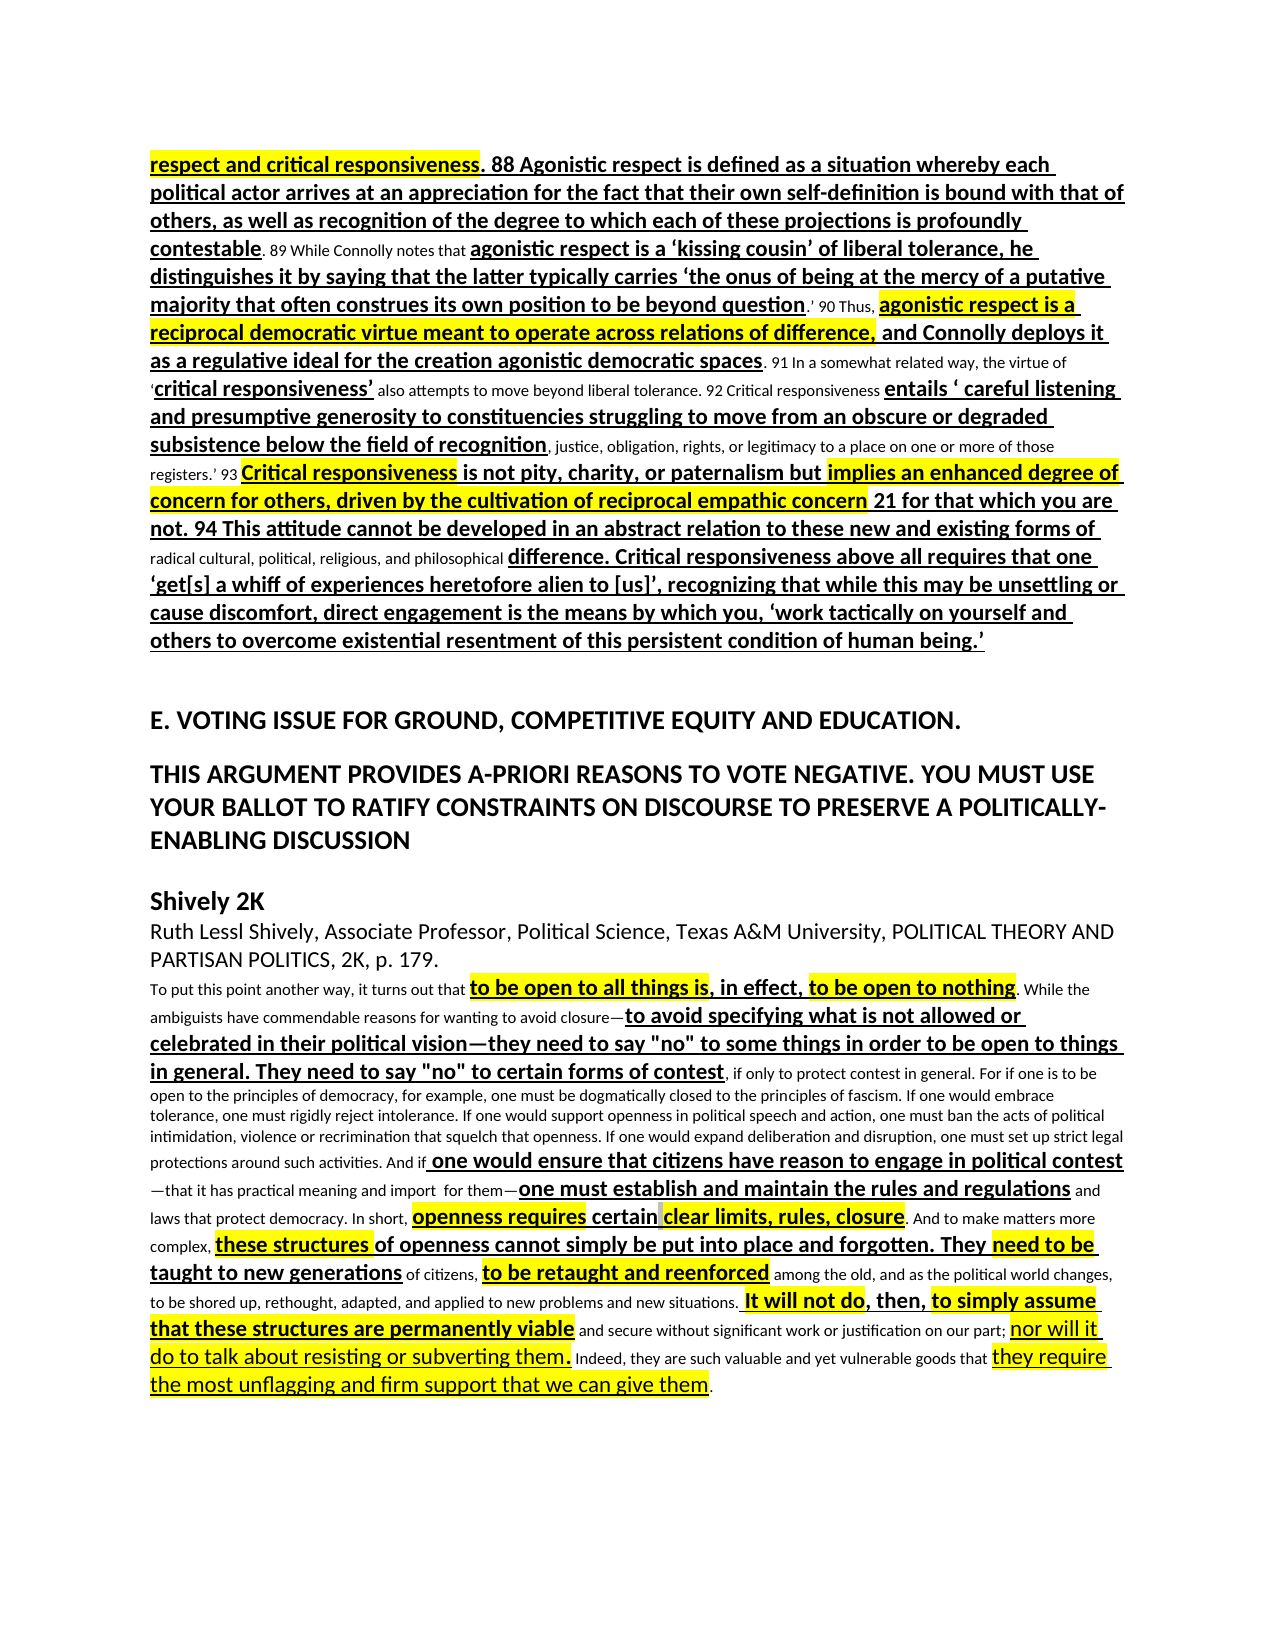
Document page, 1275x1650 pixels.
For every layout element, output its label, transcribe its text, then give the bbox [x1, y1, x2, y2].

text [150, 150, 1125, 202]
subtitle E. VOTING ISSUE FOR GROUND, COMPETITIVE EQUITY AND EDUCATION. [150, 703, 1050, 736]
text Shively 2K [150, 884, 1125, 917]
text To put this point another way, it turns out that to be open to all things is, in effect, to be open to nothing. While the ambiguists have commendable reasons for wanting to avoid closure—to avoid specifying what is not allowed or celebrated in their political vision—they need to say "no" to some things in order to be open to things in general. They need to say "no" to certain forms of contest, if only to protect contest in general. For if one is to be open to the principles of democracy, for example, one must be dogmatically closed to the principles of fascism. If one would embrace tolerance, one must rigidly reject intolerance. If one would support openness in political speech and action, one must ban the acts of political intimidation, violence or recrimination that squelch that openness. If one would expand deliberation and disruption, one must set up strict legal protections around such activities. And if one would ensure that citizens have reason to engage in political contest—that it has practical meaning and import for them—one must establish and maintain the rules and regulations and laws that protect democracy. In short, openness requires certain clear limits, rules, closure. And to make matters more complex, these structures of openness cannot simply be put into place and forgotten. They need to be taught to new generations of citizens, to be retaught and reenforced among the old, and as the political world changes, to be shored up, rethought, adapted, and applied to new problems and new situations. It will not do, then, to simply assume that these structures are permanently viable and secure without significant work or justification on our part; nor will it do to talk about resisting or subverting them. Indeed, they are such valuable and yet vulnerable goods that they require the most unflagging and firm support that we can give them. [150, 973, 1125, 1398]
subtitle THIS ARGUMENT PROVIDES A-PRIORI REASONS TO VOTE NEGATIVE. YOU MUST USE YOUR BALLOT TO RATIFY CONSTRAINTS ON DISCOURSE TO PRESERVE A POLITICALLY-ENABLING DISCUSSION [150, 757, 1125, 856]
text Ruth Lessl Shively, Associate Professor, Political Science, Texas A&M University, POLITICAL THEORY AND PARTISAN POLITICS, 2K, p. 179. [150, 917, 1125, 973]
